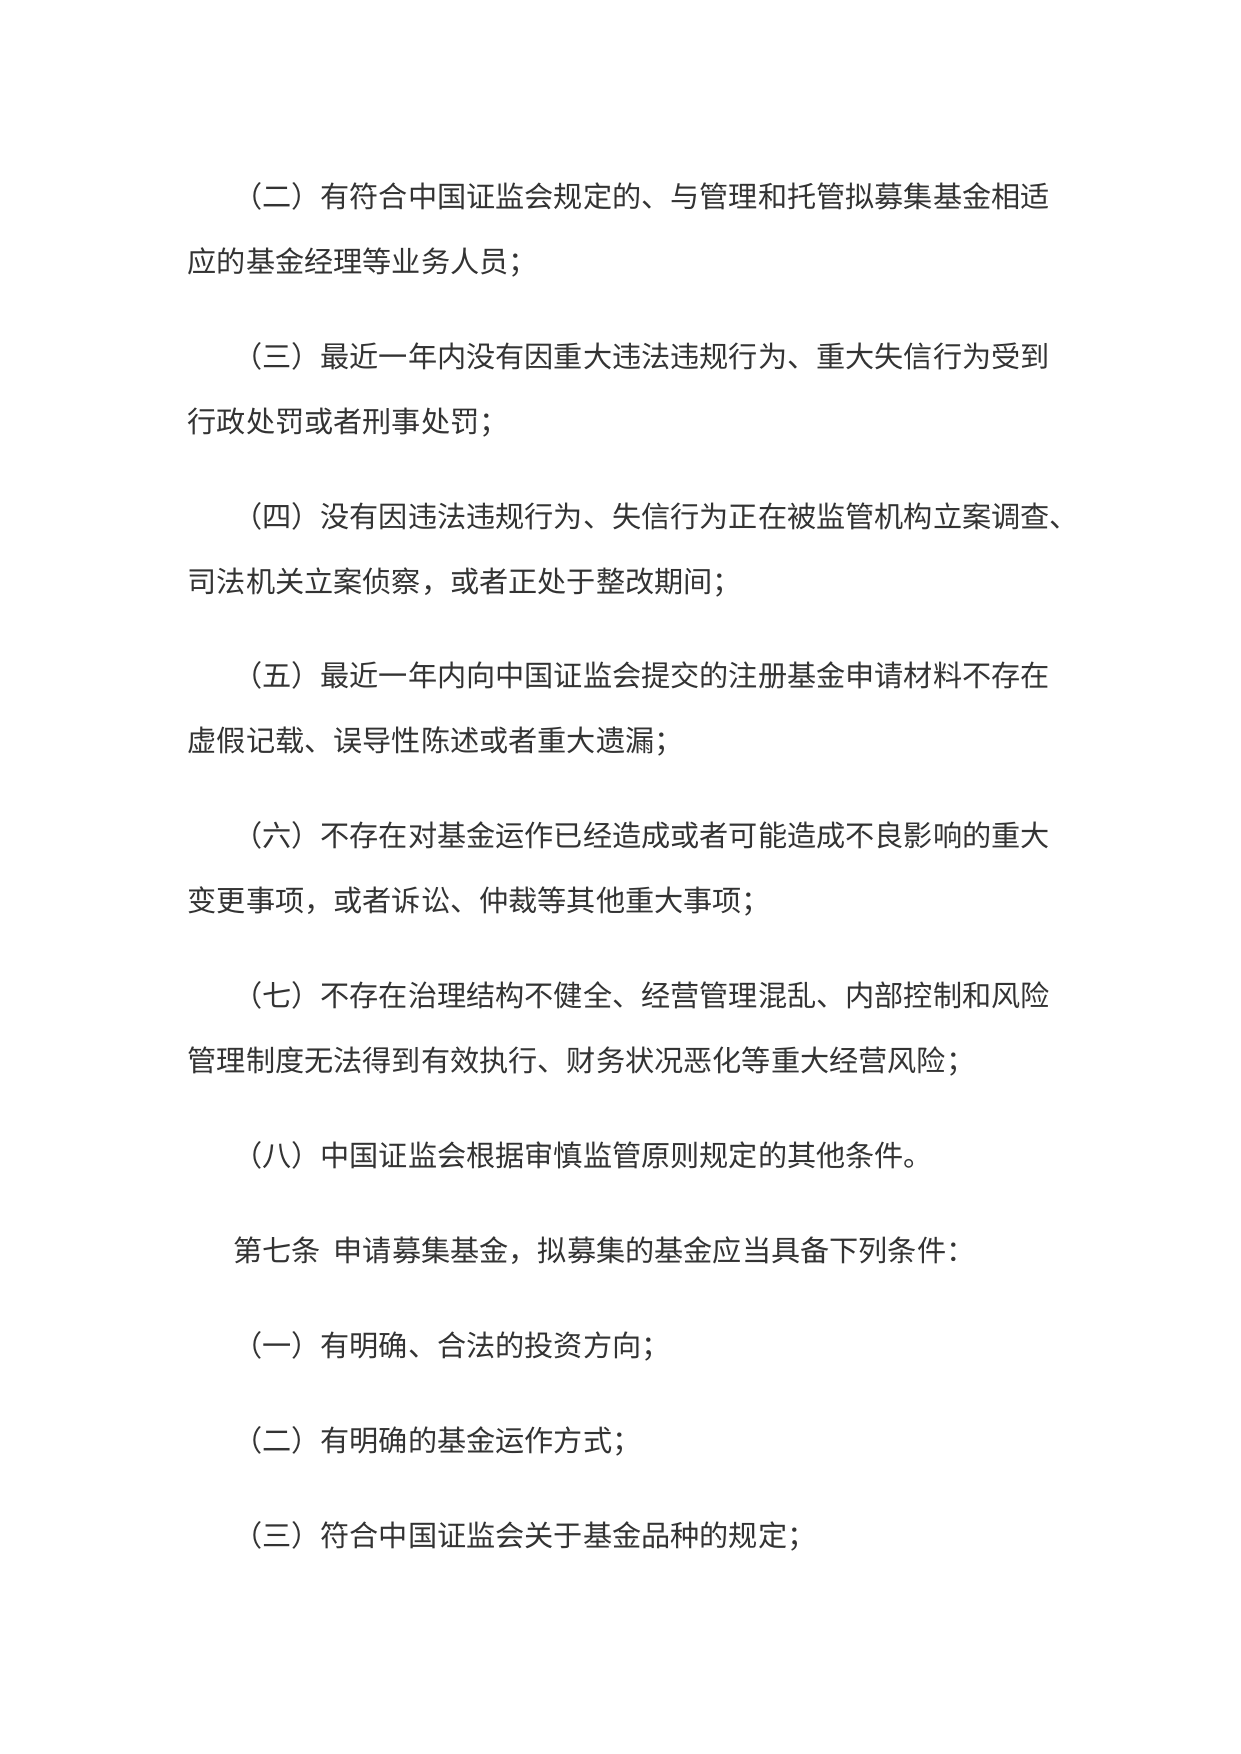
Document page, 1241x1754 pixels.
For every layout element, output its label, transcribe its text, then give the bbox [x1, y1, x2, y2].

text （二）有明确的基金运作方式； [187, 1406, 1053, 1471]
text （八）中国证监会根据审慎监管原则规定的其他条件。 [187, 1121, 1053, 1186]
text （七）不存在治理结构不健全、经营管理混乱、内部控制和风险管理制度无法得到有效执行、财务状况恶化等重大经营风险； [187, 961, 1053, 1091]
text （三）符合中国证监会关于基金品种的规定； [187, 1501, 1053, 1566]
text （一）有明确、合法的投资方向； [187, 1311, 1053, 1376]
text 第七条 申请募集基金，拟募集的基金应当具备下列条件： [187, 1216, 1053, 1281]
text （三）最近一年内没有因重大违法违规行为、重大失信行为受到行政处罚或者刑事处罚； [187, 322, 1053, 452]
text （五）最近一年内向中国证监会提交的注册基金申请材料不存在虚假记载、误导性陈述或者重大遗漏； [187, 642, 1053, 772]
text （四）没有因违法违规行为、失信行为正在被监管机构立案调查、司法机关立案侦察，或者正处于整改期间； [187, 482, 1053, 612]
text （二）有符合中国证监会规定的、与管理和托管拟募集基金相适应的基金经理等业务人员； [187, 162, 1053, 292]
text （六）不存在对基金运作已经造成或者可能造成不良影响的重大变更事项，或者诉讼、仲裁等其他重大事项； [187, 802, 1053, 932]
